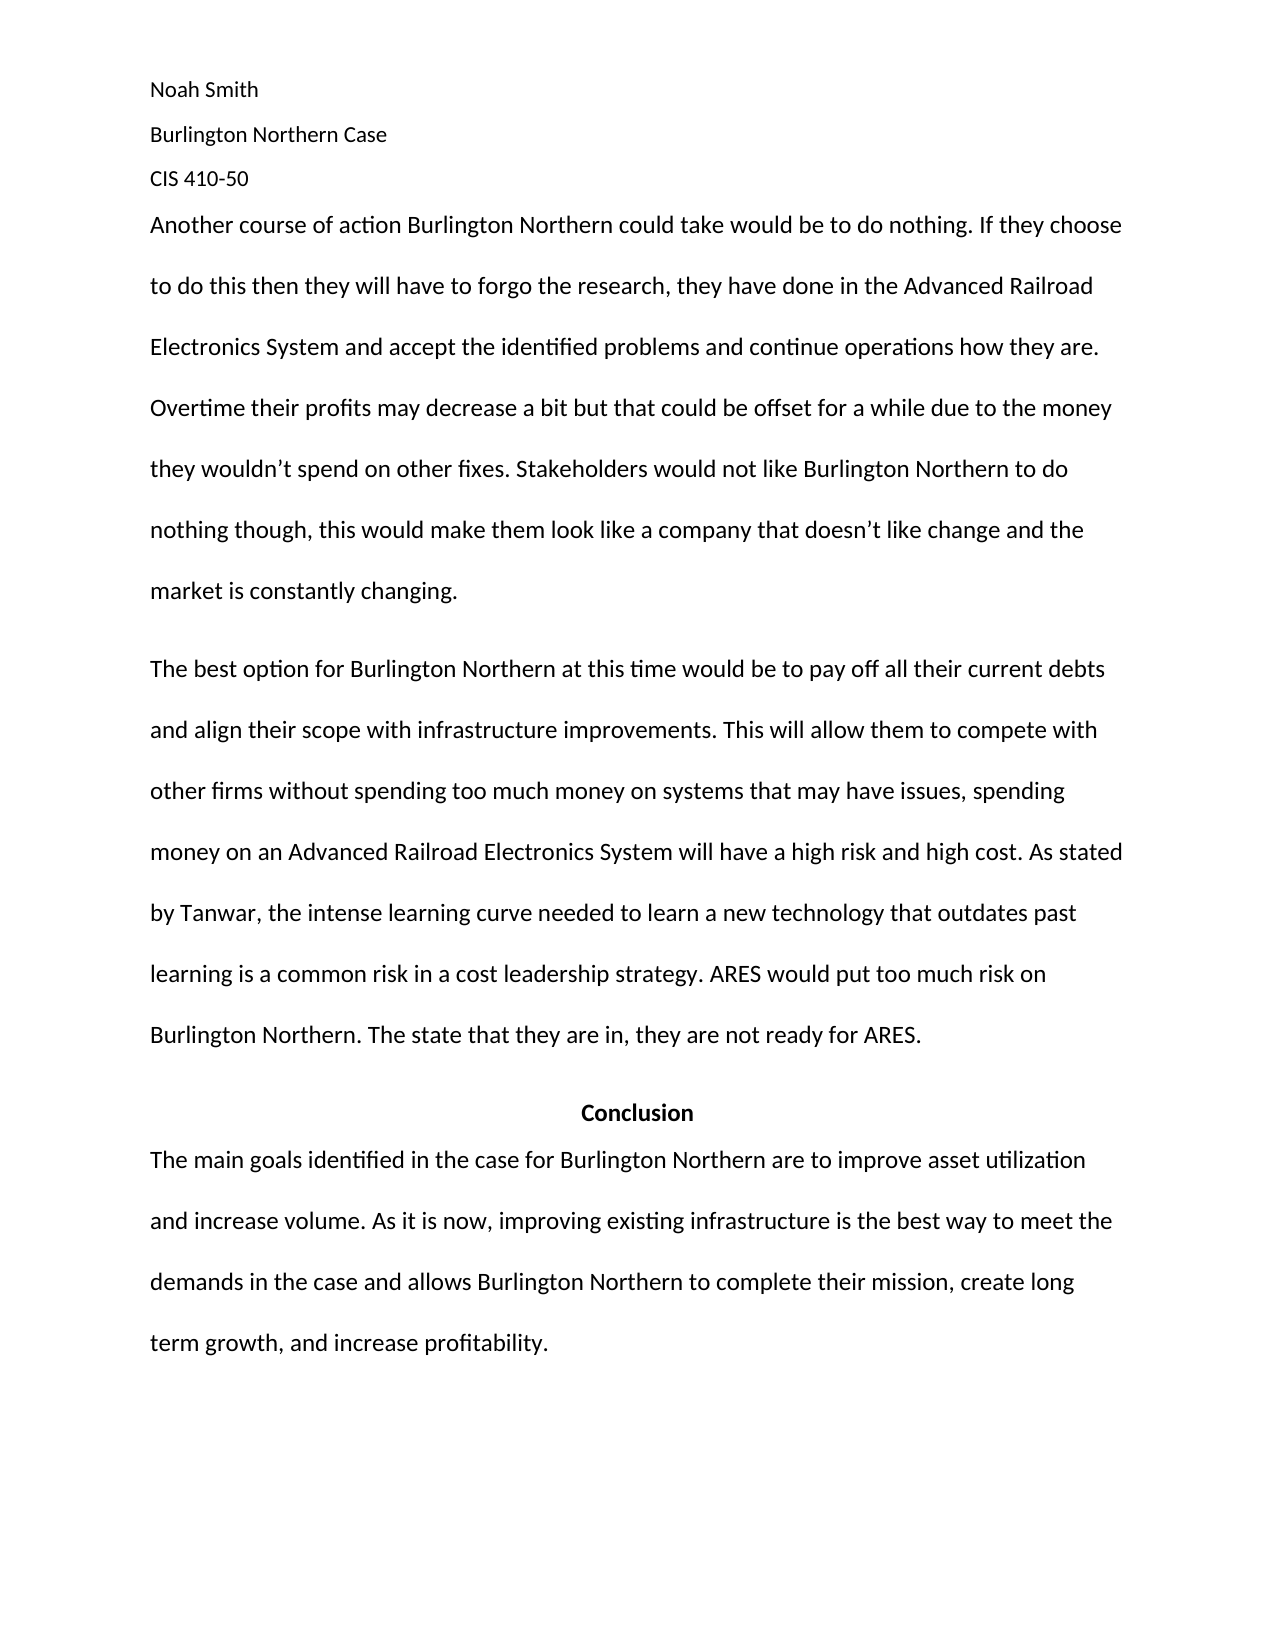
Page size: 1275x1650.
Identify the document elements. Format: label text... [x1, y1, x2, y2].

text The best option for Burlington Northern at this time would be to pay off all their current debts and align their scope with infrastructure improvements. This will allow them to compete with other firms without spending too much money on systems that may have issues, spending money on an Advanced Railroad Electronics System will have a high risk and high cost. As stated by Tanwar, the intense learning curve needed to learn a new technology that outdates past learning is a common risk in a cost leadership strategy. ARES would put too much risk on Burlington Northern. The state that they are in, they are not ready for ARES. [150, 653, 1125, 1050]
text Another course of action Burlington Northern could take would be to do nothing. If they choose to do this then they will have to forgo the research, they have done in the Advanced Railroad Electronics System and accept the identified problems and continue operations how they are. Overtime their profits may decrease a bit but that could be offset for a while due to the money they wouldn’t spend on other fixes. Stakeholders would not like Burlington Northern to do nothing though, this would make them look like a company that doesn’t like change and the market is constantly changing. [150, 209, 1125, 606]
text The main goals identified in the case for Burlington Northern are to improve asset utilization and increase volume. As it is now, improving existing infrastructure is the best way to meet the demands in the case and allows Burlington Northern to complete their mission, create long term growth, and increase profitability. [150, 1144, 1125, 1358]
text Conclusion [150, 1097, 1125, 1127]
